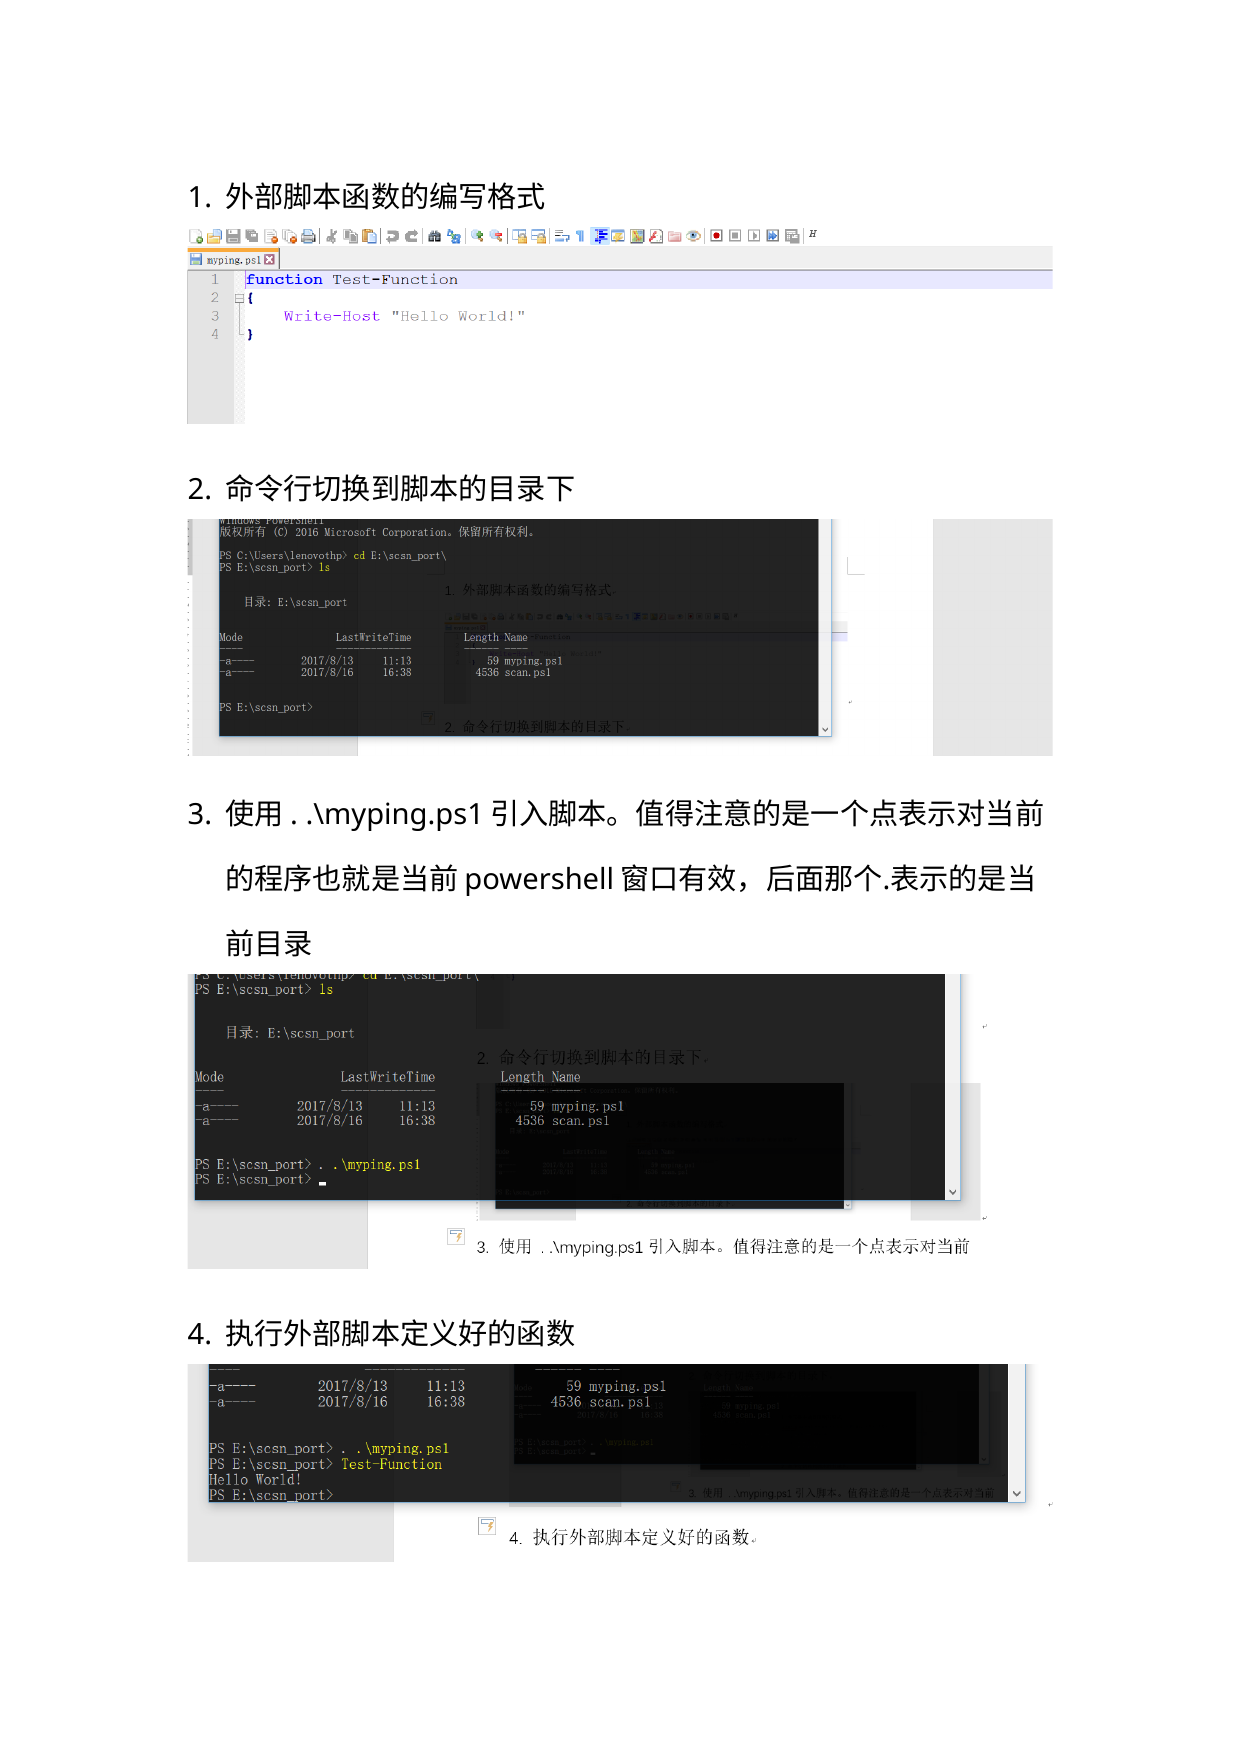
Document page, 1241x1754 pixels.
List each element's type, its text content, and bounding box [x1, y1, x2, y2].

list 外部脚本函数的编写格式 [187, 162, 1053, 227]
picture [187, 519, 1053, 756]
list 执行外部脚本定义好的函数 [187, 1299, 1053, 1364]
list 使用 . .\myping.ps1引入脚本。值得注意的是一个点表示对当前的程序也就是当前powershell窗口有效，后面那个.表示的是当前目录 [187, 779, 1053, 974]
picture [187, 1364, 1053, 1562]
list 命令行切换到脚本的目录下 [187, 454, 1053, 519]
picture [187, 227, 1053, 424]
picture [187, 974, 1053, 1269]
